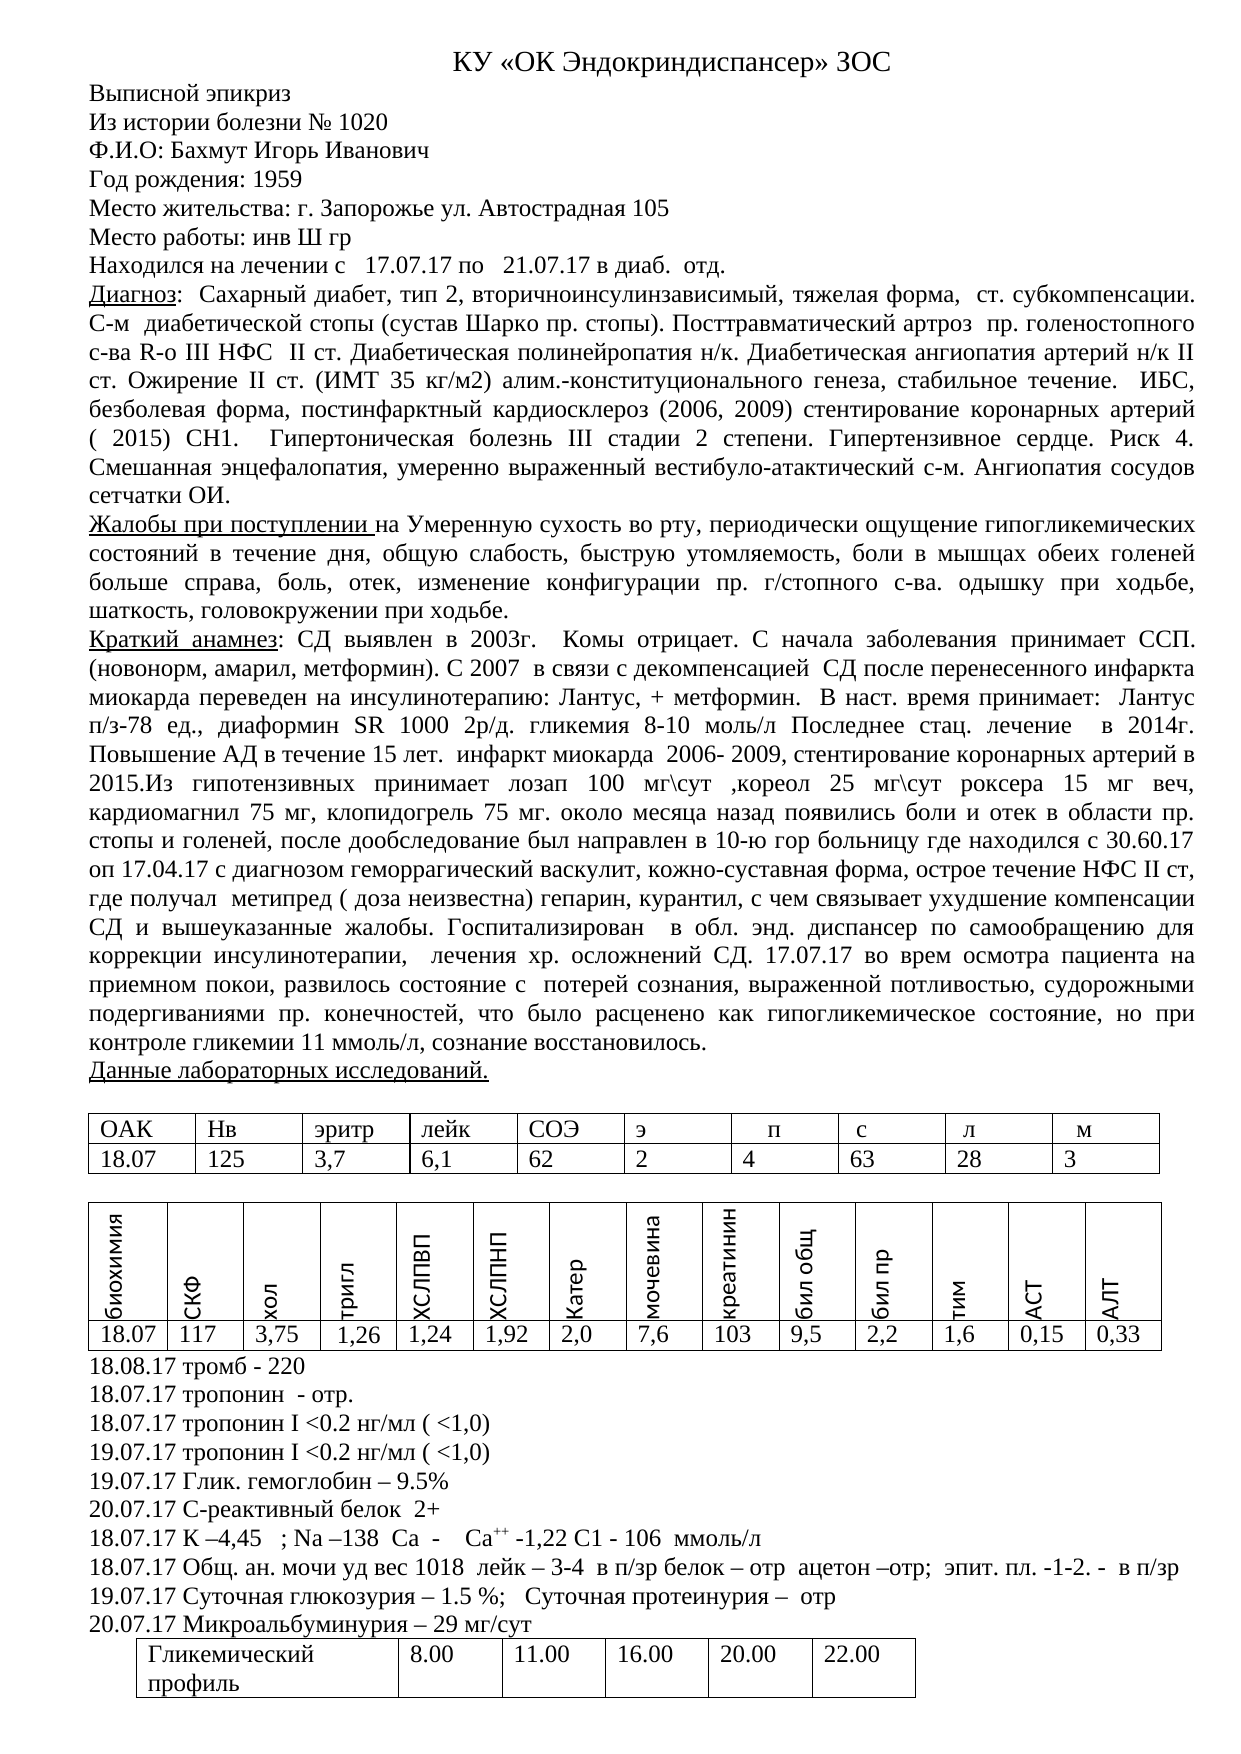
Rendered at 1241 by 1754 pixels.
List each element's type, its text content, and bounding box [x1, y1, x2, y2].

text Данные лабораторных исследований. [89, 1055, 1196, 1084]
table_cell 18.07 [89, 1144, 195, 1172]
table_cell 1,6 [933, 1321, 1008, 1350]
table_cell 63 [839, 1144, 945, 1172]
text 18.07.17 К –4,45 ; Nа –138 Са - Са++ -1,22 С1 - 106 ммоль/л [89, 1523, 1196, 1552]
table_header тим [933, 1203, 1008, 1320]
text 19.07.17 Суточная глюкозурия – 1.5 %; Суточная протеинурия – отр [89, 1581, 1196, 1609]
table_header СОЭ [518, 1114, 624, 1143]
text 19.07.17 тропонин I <0.2 нг/мл ( <1,0) [89, 1437, 1196, 1466]
table_cell 1,24 [397, 1321, 473, 1350]
text 18.07.17 тропонин I <0.2 нг/мл ( <1,0) [89, 1408, 1196, 1437]
table_cell 9,5 [780, 1321, 855, 1350]
table_header 8.00 [399, 1639, 502, 1697]
table_cell 3,7 [303, 1144, 409, 1172]
subtitle Из истории болезни № 1020 [89, 107, 1196, 135]
table_cell 1,92 [474, 1321, 549, 1350]
text 18.08.17 тромб - 220 [89, 1351, 1196, 1379]
table_header 22.00 [813, 1639, 915, 1697]
table_header Нв [196, 1114, 302, 1143]
table_header л [946, 1114, 1052, 1143]
table_header бил общ [780, 1203, 855, 1320]
table_header биохимия [89, 1203, 167, 1320]
table_cell 4 [732, 1144, 838, 1172]
text 19.07.17 Глик. гемоглобин – 9.5% [89, 1466, 1196, 1494]
table_header 20.00 [709, 1639, 812, 1697]
text 20.07.17 С-реактивный белок 2+ [89, 1494, 1196, 1523]
table_header Катер [550, 1203, 626, 1320]
table_header хол [244, 1203, 320, 1320]
text Место работы: инв Ш гр [89, 222, 1196, 250]
table_header ХСЛПНП [474, 1203, 549, 1320]
table_header ХСЛПВП [397, 1203, 473, 1320]
table_cell 18.07 [89, 1321, 167, 1350]
table_header мочевина [627, 1203, 702, 1320]
text Находился на лечении с 17.07.17 по 21.07.17 в отд. [89, 250, 1196, 279]
text 18.07.17 тропонин - отр. [89, 1379, 1196, 1408]
table_cell 1,26 [321, 1321, 396, 1350]
table_header креатинин [703, 1203, 779, 1320]
table_header м [1053, 1114, 1159, 1143]
subtitle Выписной эпикриз [89, 78, 1202, 107]
subtitle Ф.И.О: Бахмут Игорь Иванович [89, 135, 1196, 164]
table_header бил пр [856, 1203, 932, 1320]
table_cell 0,33 [1086, 1321, 1161, 1350]
table_header ОАК [89, 1114, 195, 1143]
table_cell 7,6 [627, 1321, 702, 1350]
table_cell 28 [946, 1144, 1052, 1172]
table_cell 117 [168, 1321, 243, 1350]
table_header АЛТ [1086, 1203, 1161, 1320]
table_cell 62 [518, 1144, 624, 1172]
table_cell 2 [625, 1144, 731, 1172]
subtitle 18.07.17 Общ. ан. мочи уд вес 1018 лейк – 3-4 в п/зр белок – отр ацетон –отр; эпит. пл. -1-2. - в п/зр [89, 1552, 1196, 1581]
table_header лейк [411, 1114, 517, 1143]
table_cell 125 [196, 1144, 302, 1172]
table_header п [732, 1114, 838, 1143]
table_header тригл [321, 1203, 396, 1320]
table_header Гликемический профиль [137, 1639, 398, 1697]
text Краткий анамнез: СД выявлен в 2003г. Комы отрицает. С начала заболевания (новонорм, амарил, метформин). С 2007 в связи с декомпенсацией СД после перенесенного инфаркта миокарда переведен на инсулинотерапию: Лантус, + метформин. В наст. время принимает: Лантус п/з-78 ед., диаформин SR 1000 2р/д. гликемия 8-10 моль/л Последнее стац. лечение в 2014г. Повышение АД в течение 15 лет. инфаркт миокарда 2006- 2009, стентирование коронарных артерий в 2015.Из гипотензивных принимает лозап 100 мг\сут ,кореол 25 мг\сут роксера 15 мг веч, кардиомагнил 75 мг, клопидогрель 75 мг. около месяца назад появились боли и отек в области пр. стопы и голеней, после дообследование был направлен в 10-ю гор больницу где находился с 30.60.17 оп 17.04.17 с диагнозом геморрагический васкулит, кожно-суставная форма, острое течение НФС II ст, где получал метипред ( доза неизвестна) гепарин, курантил, с чем связывает ухудшение компенсации СД и вышеуказанные жалобы. Госпитализирован в обл. энд. диспансер по самообращению для коррекции инсулинотерапии, лечения хр. осложнений СД. 17.07.17 во врем осмотра пациента на приемном покои, развилось состояние с потерей сознания, выраженной потливостью, судорожными подергиваниями пр. конечностей, что было расценено как гипогликемическое состояние, но при контроле гликемии 11 ммоль/л, сознание восстановилось. [89, 624, 1196, 1055]
text Жалобы при поступлении на Умеренную сухость во рту, периодически ощущение гипогликемических состояний в течение дня, общую слабость, быструю утомляемость, боли в мышцах обеих голеней больше справа, боль, отек, изменение конфигурации пр. г/стопного с-ва. одышку при ходьбе, шаткость, головокружении при ходьбе. [89, 509, 1196, 624]
table_cell 103 [703, 1321, 779, 1350]
table_cell 6,1 [411, 1144, 517, 1172]
text Диагноз: Сахарный диабет, тип 2, вторичноинсулинзависимый, ст. С-м диабетической стопы (сустав Шарко пр. стопы). Посттравматический артроз пр. голеностопного с-ва R-o III НФС II ст. Диабетическая полинейропатия н/к. Диабетическая ангиопатия артерий н/к II ст. Ожирение II ст. (ИМТ 35 кг/м2) алим.-конституционального генеза, стабильное течение. ИБС, безболевая форма, постинфарктный кардиосклероз (2006, 2009) стентирование коронарных артерий ( 2015) СН1. Гипертоническая болезнь III стадии 2 степени. Гипертензивное сердце. Риск 4. Смешанная энцефалопатия, умеренно выраженный вестибуло-атактический с-м. Ангиопатия сосудов сетчатки . [89, 279, 1196, 509]
table_header э [625, 1114, 731, 1143]
table_cell 2,2 [856, 1321, 932, 1350]
table_cell 2,0 [550, 1321, 626, 1350]
table_header с [839, 1114, 945, 1143]
table_cell 3 [1053, 1144, 1159, 1172]
text Год рождения: 1959 [89, 164, 1196, 193]
subtitle 20.07.17 Микроальбуминурия – 29 мг/сут [89, 1609, 1196, 1638]
table_header эритр [303, 1114, 409, 1143]
table_cell 0,15 [1009, 1321, 1085, 1350]
table_header 11.00 [503, 1639, 605, 1697]
table_header АСТ [1009, 1203, 1085, 1320]
table_cell 3,75 [244, 1321, 320, 1350]
table_header СКФ [168, 1203, 243, 1320]
table_header 16.00 [606, 1639, 708, 1697]
text Место жительства: г. Запорожье ул. Автострадная 105 [89, 193, 1196, 222]
